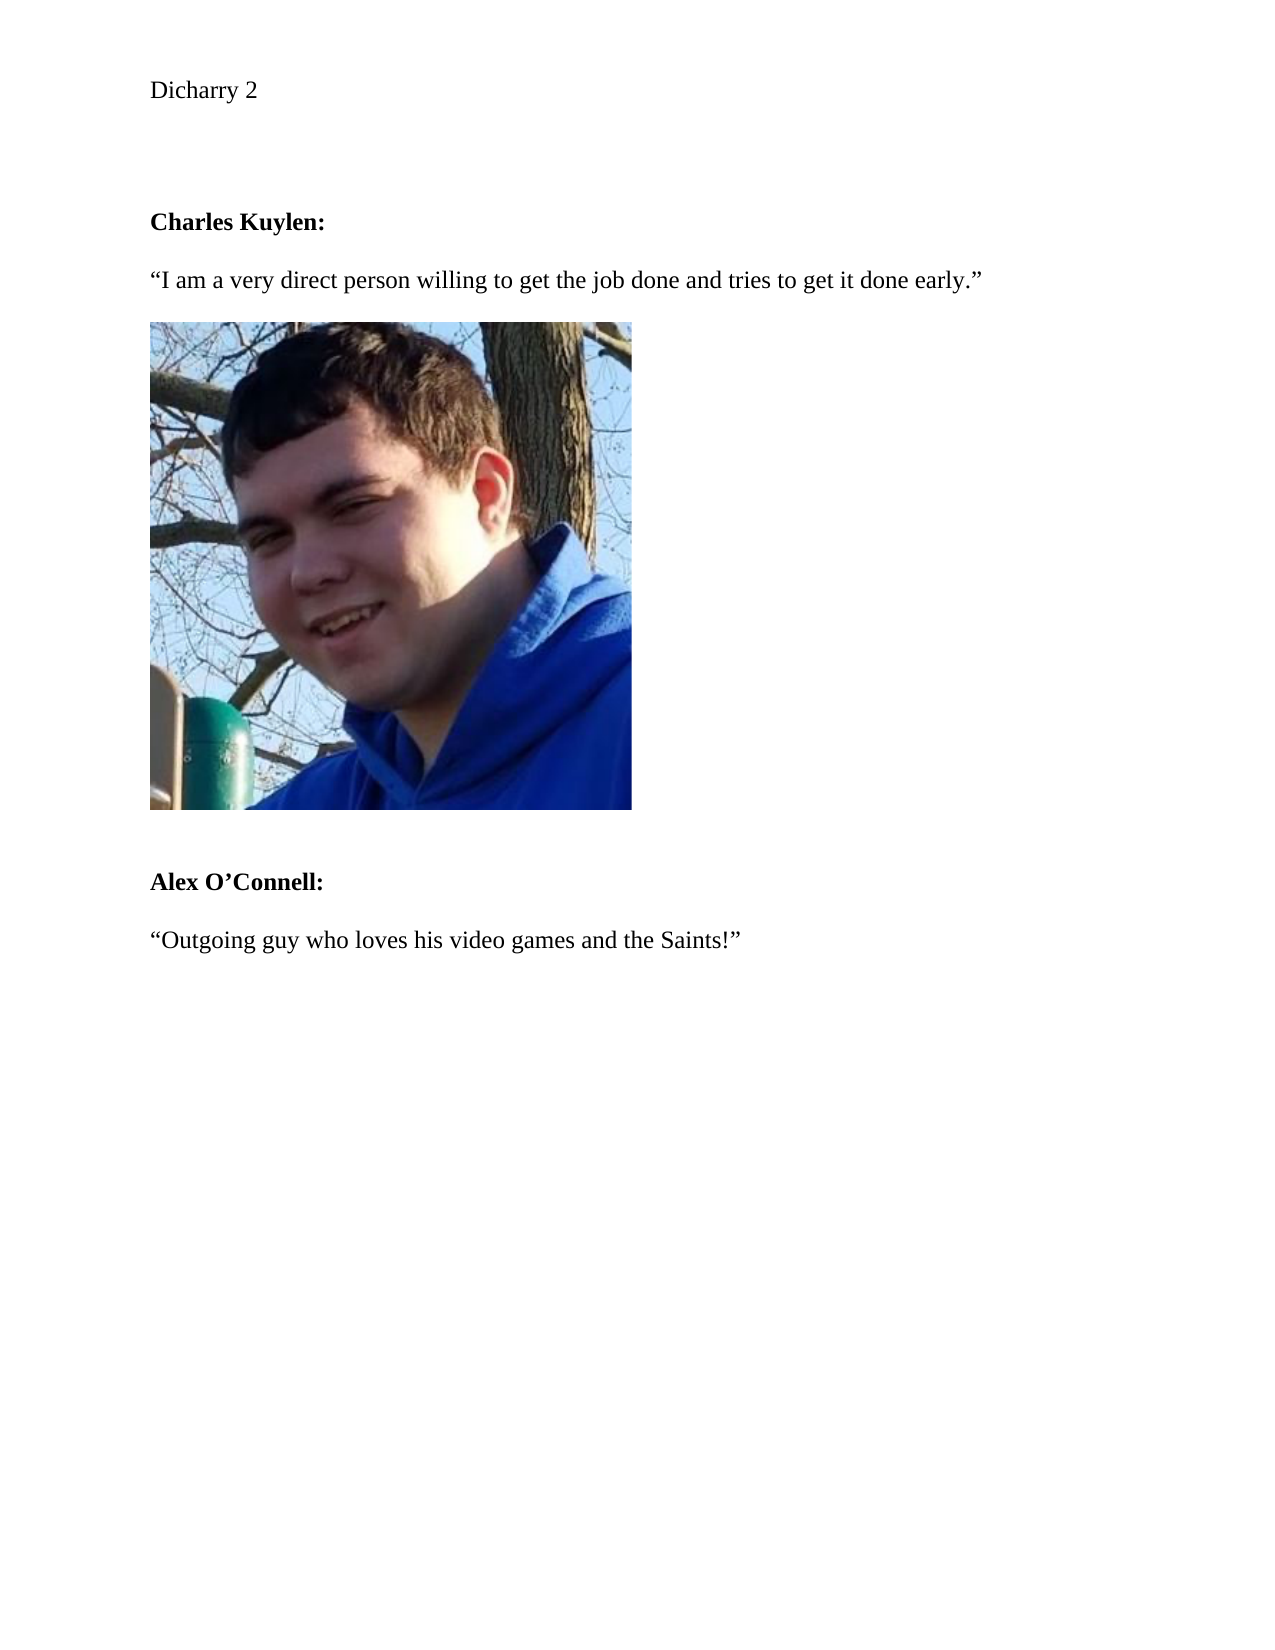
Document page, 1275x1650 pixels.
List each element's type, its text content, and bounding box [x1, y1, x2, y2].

text Charles Kuylen: [150, 207, 1125, 236]
text Alex O’Connell: [150, 867, 1125, 896]
picture [150, 322, 632, 810]
text “Outgoing guy who loves his video games and the Saints!” [150, 925, 1125, 954]
text “I am a very direct person willing to get the job done and tries to get it done early.” [150, 265, 1125, 294]
